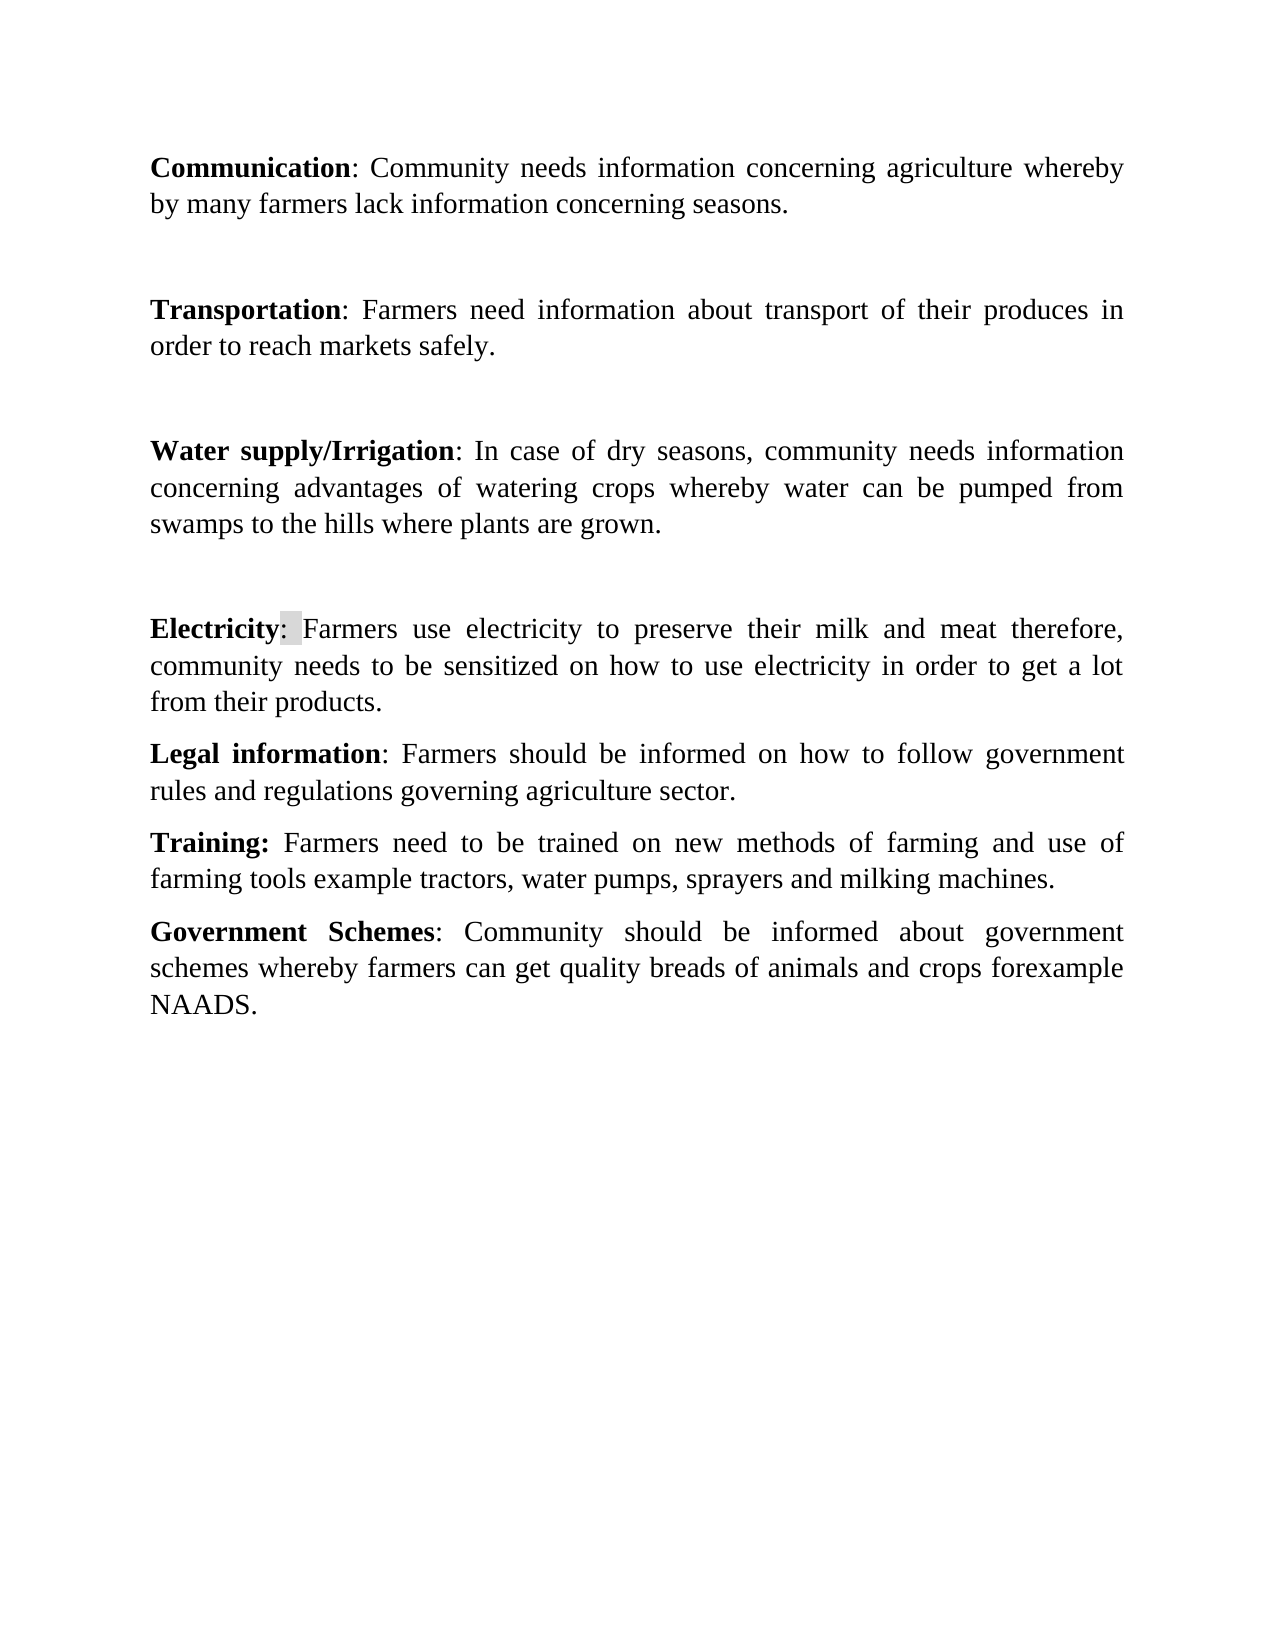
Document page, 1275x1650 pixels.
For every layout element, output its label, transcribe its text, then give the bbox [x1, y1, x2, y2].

text Transportation: Farmers need information about transport of their produces in order to reach markets safely. [150, 292, 1125, 361]
text Legal information: Farmers should be informed on how to follow government rules and regulations governing agriculture sector. [150, 737, 1125, 806]
text Water supply/Irrigation: In case of dry seasons, community needs information concerning advantages of watering crops whereby water can be pumped from swamps to the hills where plants are grown. [150, 433, 1125, 539]
text Communication: Community needs information concerning agriculture whereby by many farmers lack information concerning seasons. [150, 150, 1125, 220]
text Government Schemes: Community should be informed about government schemes whereby farmers can get quality breads of animals and crops forexample NAADS. [150, 914, 1125, 1020]
text Electricity: Farmers use electricity to preserve their milk and meat therefore, community needs to be sensitized on how to use electricity in order to get a lot from their products. [150, 611, 1125, 717]
text Training: Farmers need to be trained on new methods of farming and use of farming tools example tractors, water pumps, sprayers and milking machines. [150, 826, 1125, 895]
